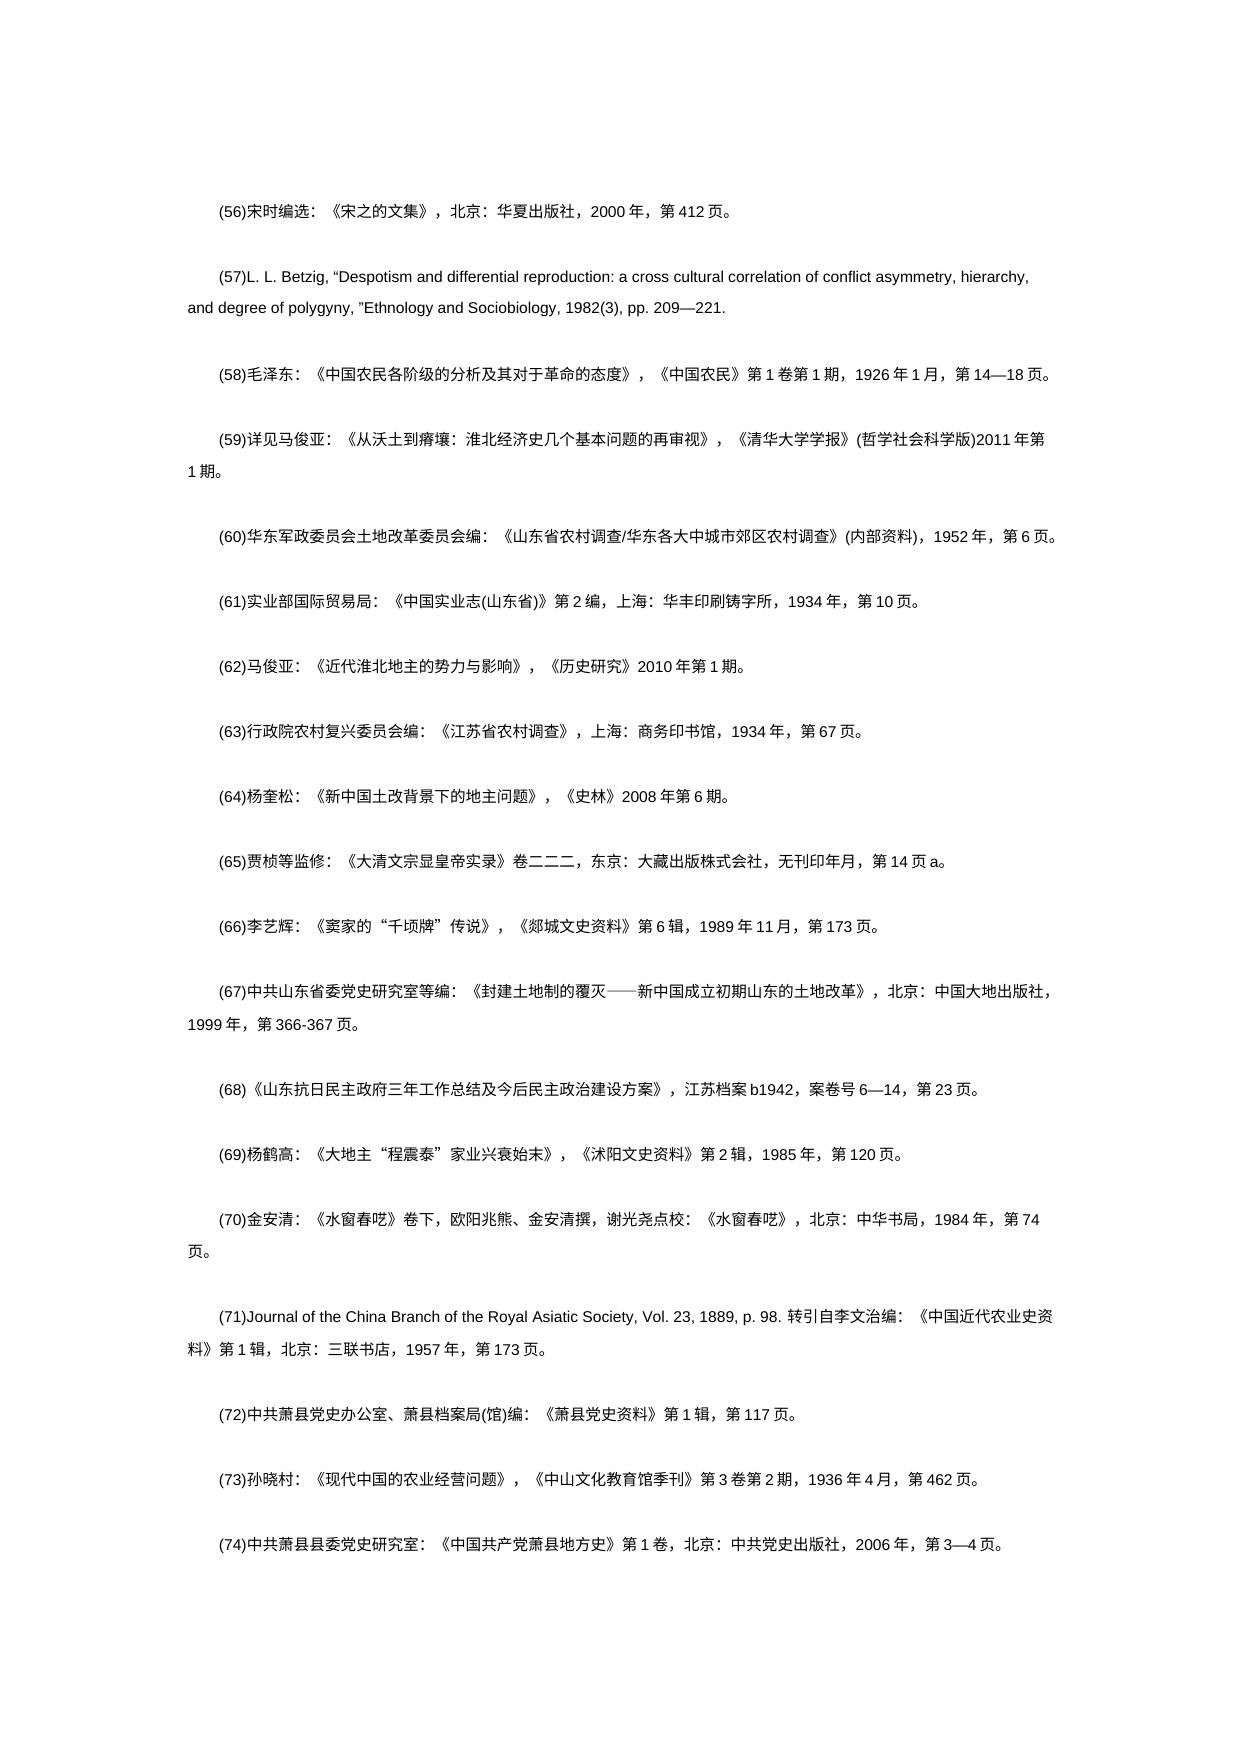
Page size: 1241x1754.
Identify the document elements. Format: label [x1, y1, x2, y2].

text [187, 162, 1053, 1559]
